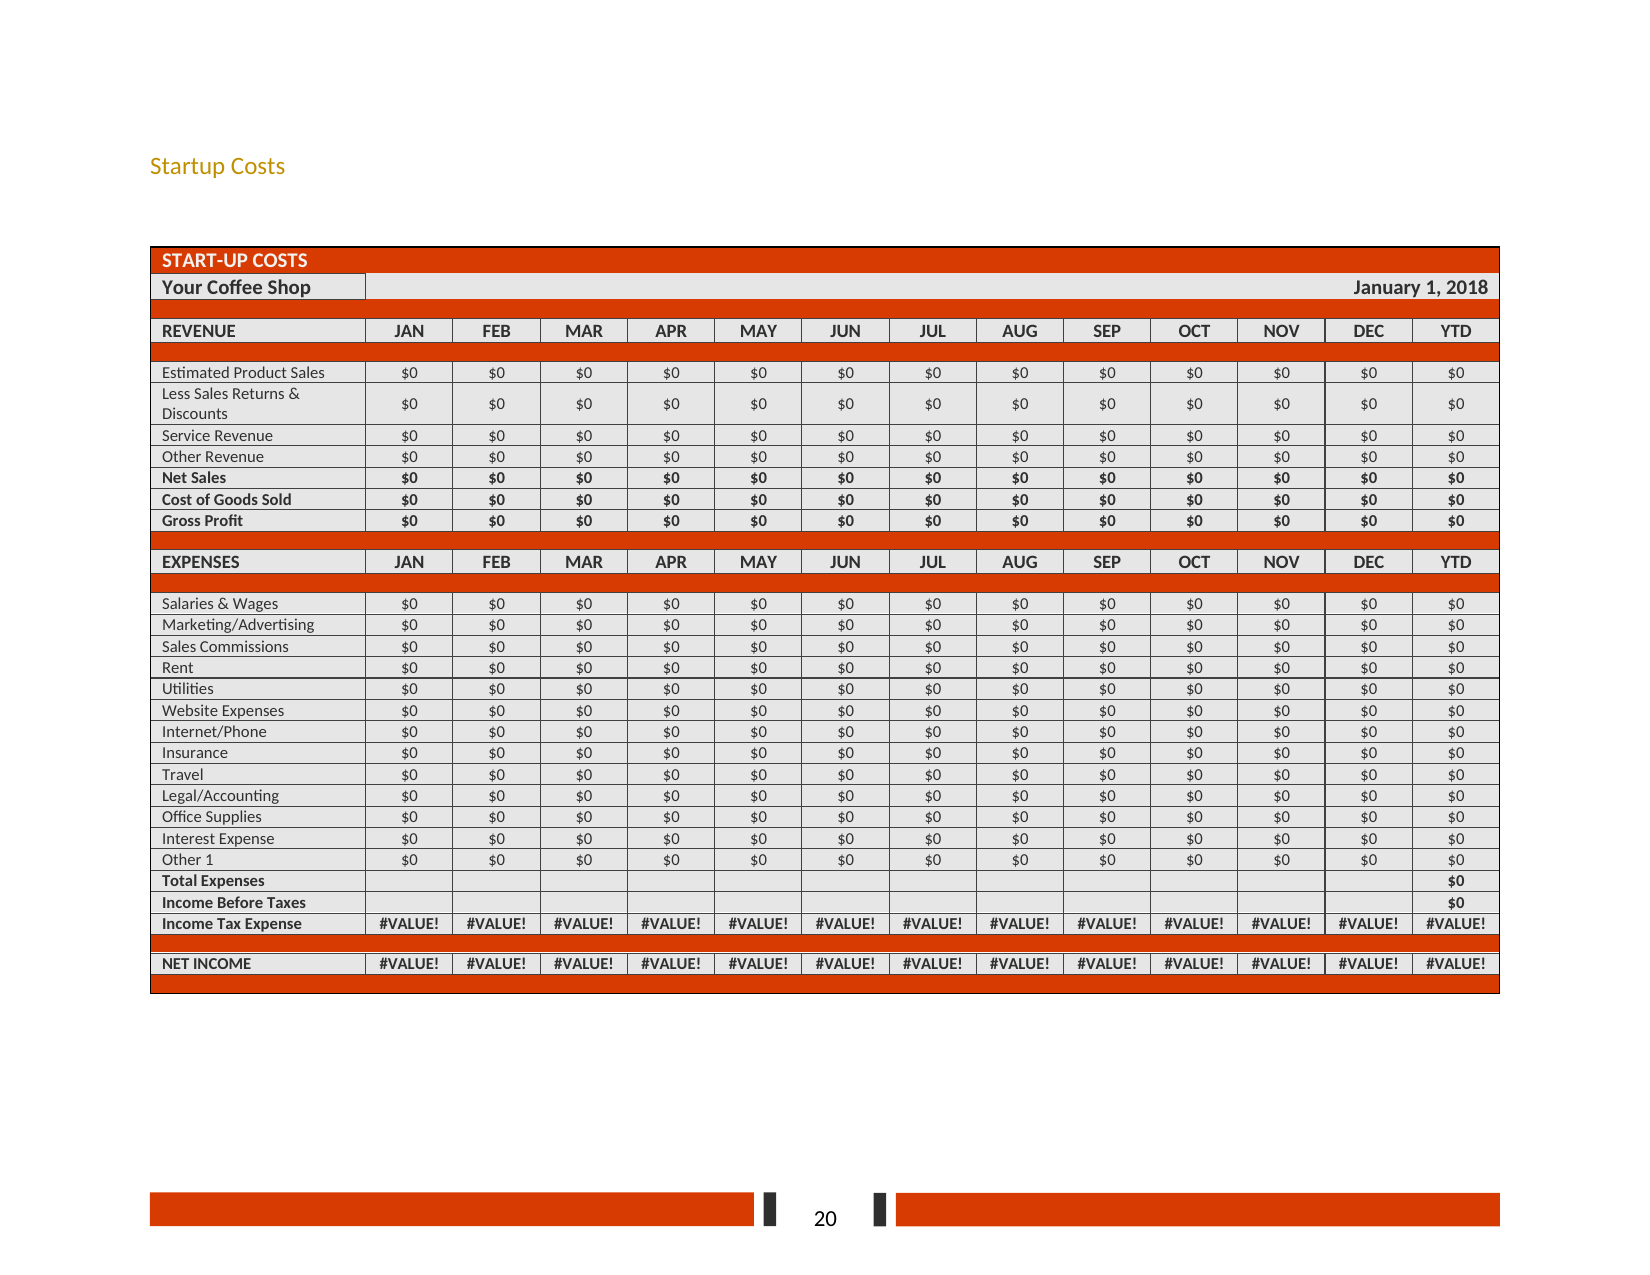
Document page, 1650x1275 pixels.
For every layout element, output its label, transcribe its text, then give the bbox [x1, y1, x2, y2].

table_cell #VALUE! [977, 954, 1063, 974]
table_cell NET INCOME [151, 954, 365, 974]
table_cell $0 [802, 785, 889, 806]
table_cell $0 [715, 593, 801, 613]
table_cell $0 [890, 700, 976, 720]
table_cell $0 [1413, 849, 1499, 870]
table_cell $0 [977, 383, 1063, 424]
table_cell $0 [1238, 679, 1324, 699]
table_cell $0 [1238, 468, 1324, 488]
table_cell Income Before Taxes [151, 892, 365, 912]
table_cell $0 [541, 615, 627, 635]
table_cell $0 [802, 446, 889, 467]
table_cell $0 [366, 657, 452, 677]
table_cell $0 [802, 807, 889, 827]
table_cell $0 [628, 764, 714, 784]
table_cell $0 [1326, 743, 1412, 763]
table_cell $0 [890, 615, 976, 635]
table_cell #VALUE! [977, 914, 1063, 934]
table_cell $0 [366, 849, 452, 870]
table_cell $0 [628, 849, 714, 870]
table_cell [366, 892, 452, 912]
table_cell $0 [1326, 383, 1412, 424]
table_cell $0 [977, 468, 1063, 488]
table_cell $0 [1238, 510, 1324, 531]
table_cell $0 [1413, 679, 1499, 699]
table_cell Estimated Product Sales [151, 362, 365, 382]
table_cell $0 [1064, 679, 1150, 699]
table_cell #VALUE! [541, 914, 627, 934]
table_cell $0 [890, 468, 976, 488]
table_cell #VALUE! [890, 914, 976, 934]
table_cell $0 [541, 721, 627, 742]
table_cell $0 [1064, 468, 1150, 488]
table_cell DEC [1326, 550, 1412, 573]
table_cell $0 [1326, 489, 1412, 509]
table_cell $0 [453, 446, 540, 467]
table_cell $0 [715, 615, 801, 635]
table_cell $0 [1064, 849, 1150, 870]
table_cell #VALUE! [890, 954, 976, 974]
table_cell #VALUE! [715, 954, 801, 974]
table_cell JAN [366, 319, 452, 342]
table_cell OCT [1151, 550, 1237, 573]
table_cell $0 [366, 489, 452, 509]
table_cell #VALUE! [628, 954, 714, 974]
table_cell [151, 975, 1499, 993]
table_cell $0 [1326, 764, 1412, 784]
table_cell $0 [453, 743, 540, 763]
table_cell Legal/Accounting [151, 785, 365, 806]
table_cell $0 [1238, 425, 1324, 445]
table_cell $0 [715, 446, 801, 467]
table_cell $0 [453, 489, 540, 509]
table_cell $0 [802, 679, 889, 699]
table_cell $0 [977, 828, 1063, 848]
table_cell MAY [715, 319, 801, 342]
table_cell $0 [1151, 679, 1237, 699]
table_cell $0 [1064, 489, 1150, 509]
table_cell [977, 871, 1063, 891]
table_cell $0 [715, 828, 801, 848]
table_cell MAR [541, 550, 627, 573]
table_cell APR [628, 550, 714, 573]
table_cell FEB [453, 319, 540, 342]
table_cell $0 [366, 510, 452, 531]
table_cell $0 [366, 679, 452, 699]
table_cell $0 [1413, 425, 1499, 445]
table_cell $0 [366, 764, 452, 784]
table_cell $0 [628, 425, 714, 445]
table_cell #VALUE! [628, 914, 714, 934]
table_cell $0 [1151, 743, 1237, 763]
table_cell $0 [1238, 743, 1324, 763]
table_cell $0 [715, 468, 801, 488]
table_cell $0 [890, 721, 976, 742]
table_cell $0 [1326, 700, 1412, 720]
table_cell $0 [453, 510, 540, 531]
table_cell $0 [1413, 468, 1499, 488]
table_cell $0 [890, 383, 976, 424]
table_cell $0 [366, 721, 452, 742]
table_cell $0 [453, 468, 540, 488]
table_cell $0 [1326, 593, 1412, 613]
table_cell $0 [1413, 362, 1499, 382]
table_cell Sales Commissions [151, 636, 365, 656]
table_cell #VALUE! [715, 914, 801, 934]
table_cell [1064, 892, 1150, 912]
table_cell [1238, 892, 1324, 912]
table_cell #VALUE! [802, 954, 889, 974]
table_cell SEP [1064, 550, 1150, 573]
table_cell $0 [977, 764, 1063, 784]
table_cell $0 [1238, 657, 1324, 677]
table_cell $0 [541, 468, 627, 488]
table_cell #VALUE! [1326, 954, 1412, 974]
table_cell $0 [1064, 362, 1150, 382]
table_cell $0 [1151, 636, 1237, 656]
table_cell $0 [1151, 657, 1237, 677]
table_cell $0 [1151, 785, 1237, 806]
table_cell $0 [453, 636, 540, 656]
table_cell $0 [1151, 489, 1237, 509]
table_cell $0 [1326, 785, 1412, 806]
table_cell Other Revenue [151, 446, 365, 467]
table_cell $0 [1151, 446, 1237, 467]
table_cell $0 [977, 362, 1063, 382]
table_cell $0 [628, 636, 714, 656]
table_cell $0 [1413, 892, 1499, 912]
table_cell $0 [977, 615, 1063, 635]
table_cell $0 [1238, 446, 1324, 467]
table_cell $0 [977, 849, 1063, 870]
table_cell $0 [1064, 510, 1150, 531]
table_cell $0 [453, 383, 540, 424]
table_cell [890, 892, 976, 912]
table_cell $0 [453, 657, 540, 677]
table_cell $0 [628, 615, 714, 635]
table_cell $0 [890, 362, 976, 382]
table_cell DEC [1326, 319, 1412, 342]
table_cell #VALUE! [541, 954, 627, 974]
table_cell $0 [1326, 679, 1412, 699]
table_cell [890, 871, 976, 891]
table_cell $0 [1238, 849, 1324, 870]
table_cell Insurance [151, 743, 365, 763]
table_cell $0 [1151, 510, 1237, 531]
table_cell #VALUE! [1238, 914, 1324, 934]
table_cell $0 [366, 636, 452, 656]
table_cell $0 [977, 700, 1063, 720]
table_cell $0 [541, 510, 627, 531]
table_cell [151, 574, 1499, 592]
table_cell $0 [628, 743, 714, 763]
table_cell $0 [1064, 593, 1150, 613]
table_cell $0 [541, 362, 627, 382]
table_cell $0 [802, 468, 889, 488]
table_cell AUG [977, 550, 1063, 573]
table_cell [715, 892, 801, 912]
table_cell $0 [453, 679, 540, 699]
table_cell APR [628, 319, 714, 342]
table_cell [802, 871, 889, 891]
table_cell $0 [541, 849, 627, 870]
table_cell $0 [541, 764, 627, 784]
table_cell $0 [890, 764, 976, 784]
table_cell $0 [1151, 721, 1237, 742]
table_cell [151, 935, 1499, 952]
table_cell $0 [1151, 807, 1237, 827]
table_cell Less Sales Returns & Discounts [151, 383, 365, 424]
table_cell Office Supplies [151, 807, 365, 827]
table_cell MAY [715, 550, 801, 573]
table_cell $0 [1326, 828, 1412, 848]
table_cell $0 [802, 615, 889, 635]
table_cell NOV [1238, 550, 1324, 573]
table_cell $0 [1238, 764, 1324, 784]
table_cell $0 [802, 489, 889, 509]
table_cell $0 [1064, 425, 1150, 445]
table_cell [1064, 871, 1150, 891]
table_cell $0 [366, 743, 452, 763]
table_cell $0 [802, 849, 889, 870]
table_cell $0 [890, 636, 976, 656]
table_cell $0 [1238, 593, 1324, 613]
table_cell $0 [628, 489, 714, 509]
table_cell $0 [1413, 871, 1499, 891]
table_cell $0 [1326, 849, 1412, 870]
table_cell EXPENSES [151, 550, 365, 573]
table_cell JUL [890, 550, 976, 573]
table_cell $0 [802, 828, 889, 848]
table_cell Rent [151, 657, 365, 677]
table_cell [453, 892, 540, 912]
table_cell $0 [628, 828, 714, 848]
table_cell $0 [453, 615, 540, 635]
table_cell $0 [715, 721, 801, 742]
table_cell [1151, 871, 1237, 891]
table_cell $0 [890, 807, 976, 827]
table_cell [1326, 871, 1412, 891]
table_cell $0 [366, 615, 452, 635]
table_cell $0 [453, 785, 540, 806]
table_cell Service Revenue [151, 425, 365, 445]
table_cell YTD [1413, 319, 1499, 342]
table_cell $0 [628, 700, 714, 720]
table_cell $0 [1326, 468, 1412, 488]
table_cell [151, 532, 1499, 549]
table_cell $0 [628, 657, 714, 677]
table_cell $0 [541, 679, 627, 699]
table_cell $0 [1413, 510, 1499, 531]
table_cell [628, 892, 714, 912]
table_cell $0 [1413, 615, 1499, 635]
table_cell $0 [1326, 615, 1412, 635]
table_cell $0 [715, 362, 801, 382]
table_cell Cost of Goods Sold [151, 489, 365, 509]
table_cell $0 [977, 679, 1063, 699]
table_cell JAN [366, 550, 452, 573]
table_cell $0 [1413, 593, 1499, 613]
table_cell $0 [715, 510, 801, 531]
table_cell $0 [1064, 615, 1150, 635]
table_cell Website Expenses [151, 700, 365, 720]
table_cell $0 [628, 679, 714, 699]
table_cell $0 [715, 849, 801, 870]
table_cell Interest Expense [151, 828, 365, 848]
table_cell $0 [1238, 383, 1324, 424]
table_cell $0 [628, 721, 714, 742]
table_cell #VALUE! [1326, 914, 1412, 934]
table_cell $0 [890, 828, 976, 848]
table_cell $0 [1326, 636, 1412, 656]
table_cell $0 [715, 489, 801, 509]
table_cell #VALUE! [1413, 954, 1499, 974]
table_cell $0 [802, 636, 889, 656]
table_cell $0 [1326, 657, 1412, 677]
table_cell $0 [1413, 807, 1499, 827]
table_cell $0 [453, 764, 540, 784]
table_cell Salaries & Wages [151, 593, 365, 613]
table_header START-UP COSTS [151, 248, 1499, 273]
table_cell $0 [366, 446, 452, 467]
table_cell $0 [453, 807, 540, 827]
table_cell $0 [1238, 489, 1324, 509]
table_cell $0 [977, 593, 1063, 613]
table_cell #VALUE! [1064, 954, 1150, 974]
table_cell $0 [453, 593, 540, 613]
table_cell $0 [541, 636, 627, 656]
table_cell $0 [1413, 828, 1499, 848]
table_cell $0 [628, 807, 714, 827]
table_cell $0 [541, 593, 627, 613]
table_cell $0 [1238, 828, 1324, 848]
table_cell REVENUE [151, 319, 365, 342]
table_cell $0 [1238, 615, 1324, 635]
table_cell [541, 892, 627, 912]
table_cell $0 [802, 657, 889, 677]
table_cell $0 [628, 593, 714, 613]
table_cell $0 [1151, 362, 1237, 382]
table_cell $0 [1238, 362, 1324, 382]
table_cell $0 [977, 721, 1063, 742]
table_cell $0 [1413, 785, 1499, 806]
table_cell $0 [366, 828, 452, 848]
table_cell AUG [977, 319, 1063, 342]
table_cell $0 [802, 383, 889, 424]
table_cell $0 [977, 743, 1063, 763]
table_cell $0 [890, 849, 976, 870]
table_cell [1238, 871, 1324, 891]
table_cell Gross Profit [151, 510, 365, 531]
table_cell $0 [1326, 721, 1412, 742]
table_cell $0 [1151, 593, 1237, 613]
table_cell #VALUE! [453, 954, 540, 974]
table_cell $0 [1238, 700, 1324, 720]
table_cell $0 [453, 700, 540, 720]
table_cell $0 [977, 446, 1063, 467]
table_cell #VALUE! [1151, 914, 1237, 934]
table_cell Net Sales [151, 468, 365, 488]
table_cell #VALUE! [1064, 914, 1150, 934]
table_cell $0 [1326, 425, 1412, 445]
table_cell $0 [541, 700, 627, 720]
table_cell JUN [802, 319, 889, 342]
table_cell $0 [977, 657, 1063, 677]
table_cell Utilities [151, 679, 365, 699]
table_cell $0 [366, 425, 452, 445]
table_cell $0 [890, 593, 976, 613]
table_cell $0 [715, 785, 801, 806]
table_cell SEP [1064, 319, 1150, 342]
table_cell $0 [541, 383, 627, 424]
table_cell $0 [802, 362, 889, 382]
table_cell $0 [453, 425, 540, 445]
table_cell #VALUE! [366, 954, 452, 974]
table_cell $0 [541, 828, 627, 848]
table_cell $0 [366, 383, 452, 424]
table_cell $0 [977, 425, 1063, 445]
table_cell $0 [715, 657, 801, 677]
table_cell $0 [541, 446, 627, 467]
table_cell $0 [1151, 849, 1237, 870]
table_cell $0 [1064, 828, 1150, 848]
table_cell #VALUE! [1413, 914, 1499, 934]
table_cell $0 [1413, 700, 1499, 720]
table_cell $0 [715, 636, 801, 656]
table_cell $0 [1064, 700, 1150, 720]
table_cell $0 [1064, 807, 1150, 827]
table_cell $0 [890, 510, 976, 531]
table_cell $0 [541, 743, 627, 763]
table_cell $0 [541, 807, 627, 827]
table_cell #VALUE! [1151, 954, 1237, 974]
table_cell OCT [1151, 319, 1237, 342]
table_cell $0 [977, 807, 1063, 827]
table_cell $0 [1238, 807, 1324, 827]
table_cell $0 [541, 785, 627, 806]
table_cell [802, 892, 889, 912]
table_cell Income Tax Expense [151, 914, 365, 934]
table_cell $0 [1151, 828, 1237, 848]
table_cell JUN [802, 550, 889, 573]
table_cell [977, 892, 1063, 912]
table_cell $0 [715, 425, 801, 445]
table_cell YTD [1413, 550, 1499, 573]
table_cell $0 [1238, 636, 1324, 656]
table_cell [1151, 892, 1237, 912]
table_cell $0 [715, 807, 801, 827]
table_cell $0 [453, 828, 540, 848]
table_cell $0 [1413, 636, 1499, 656]
table_cell [541, 871, 627, 891]
table_cell [151, 343, 1499, 361]
table_cell Other 1 [151, 849, 365, 870]
table_cell $0 [890, 657, 976, 677]
table_cell $0 [890, 785, 976, 806]
table_cell $0 [890, 679, 976, 699]
table_cell $0 [802, 743, 889, 763]
table_cell FEB [453, 550, 540, 573]
table_cell $0 [977, 489, 1063, 509]
table_cell $0 [1413, 489, 1499, 509]
table_cell $0 [1064, 743, 1150, 763]
table_cell $0 [1238, 721, 1324, 742]
table_cell $0 [453, 721, 540, 742]
table_cell $0 [802, 510, 889, 531]
table_cell $0 [890, 743, 976, 763]
text Startup Costs [150, 150, 1500, 181]
table_cell [715, 871, 801, 891]
table_cell $0 [1151, 468, 1237, 488]
table_cell $0 [802, 764, 889, 784]
table_cell $0 [541, 489, 627, 509]
table_cell $0 [715, 383, 801, 424]
table_cell [453, 871, 540, 891]
table_cell $0 [890, 446, 976, 467]
table_cell $0 [977, 636, 1063, 656]
table_cell $0 [1064, 446, 1150, 467]
table_cell $0 [1238, 785, 1324, 806]
table_cell $0 [1151, 700, 1237, 720]
table_cell $0 [715, 700, 801, 720]
table_cell Travel [151, 764, 365, 784]
table_cell $0 [628, 446, 714, 467]
table_cell $0 [715, 764, 801, 784]
table_cell $0 [1151, 383, 1237, 424]
table_cell #VALUE! [366, 914, 452, 934]
table_cell $0 [541, 657, 627, 677]
table_cell $0 [1064, 764, 1150, 784]
table_cell $0 [366, 362, 452, 382]
table_cell MAR [541, 319, 627, 342]
table_cell $0 [1413, 657, 1499, 677]
table_cell $0 [628, 785, 714, 806]
table_cell $0 [366, 468, 452, 488]
table_cell #VALUE! [1238, 954, 1324, 974]
table_cell Total Expenses [151, 871, 365, 891]
table_cell $0 [628, 510, 714, 531]
table_cell $0 [977, 510, 1063, 531]
table_cell $0 [802, 593, 889, 613]
table_cell #VALUE! [453, 914, 540, 934]
table_cell $0 [453, 849, 540, 870]
table_cell $0 [1326, 362, 1412, 382]
table_cell $0 [890, 425, 976, 445]
table_cell $0 [977, 785, 1063, 806]
table_cell $0 [1413, 383, 1499, 424]
table_cell $0 [1326, 807, 1412, 827]
table_cell $0 [541, 425, 627, 445]
table_cell $0 [1151, 764, 1237, 784]
table_cell $0 [1064, 785, 1150, 806]
table_cell $0 [1064, 383, 1150, 424]
table_cell [151, 299, 1499, 318]
table_cell $0 [453, 362, 540, 382]
table_cell $0 [1326, 446, 1412, 467]
table_cell $0 [802, 700, 889, 720]
table_cell January 1, 2018 [366, 273, 1499, 299]
table_cell $0 [1064, 636, 1150, 656]
table_cell $0 [366, 593, 452, 613]
table_cell $0 [366, 785, 452, 806]
table_cell $0 [1413, 446, 1499, 467]
table_cell $0 [366, 807, 452, 827]
table_cell $0 [628, 383, 714, 424]
table_cell $0 [1413, 743, 1499, 763]
table_cell $0 [1064, 657, 1150, 677]
table_cell $0 [802, 425, 889, 445]
table_cell Your Coffee Shop [151, 274, 365, 299]
table_cell $0 [628, 362, 714, 382]
table_cell [366, 871, 452, 891]
table_cell NOV [1238, 319, 1324, 342]
table_cell $0 [1064, 721, 1150, 742]
table_cell [628, 871, 714, 891]
table_cell $0 [802, 721, 889, 742]
table_cell $0 [1151, 425, 1237, 445]
table_cell #VALUE! [802, 914, 889, 934]
table_cell $0 [1326, 510, 1412, 531]
table_cell $0 [1151, 615, 1237, 635]
table_cell JUL [890, 319, 976, 342]
table_cell [1326, 892, 1412, 912]
table_cell $0 [1413, 721, 1499, 742]
table_cell $0 [628, 468, 714, 488]
table_cell $0 [715, 743, 801, 763]
table_cell $0 [1413, 764, 1499, 784]
table_cell $0 [366, 700, 452, 720]
table_cell $0 [715, 679, 801, 699]
table_cell Internet/Phone [151, 721, 365, 742]
table_cell Marketing/Advertising [151, 615, 365, 635]
table_cell $0 [890, 489, 976, 509]
